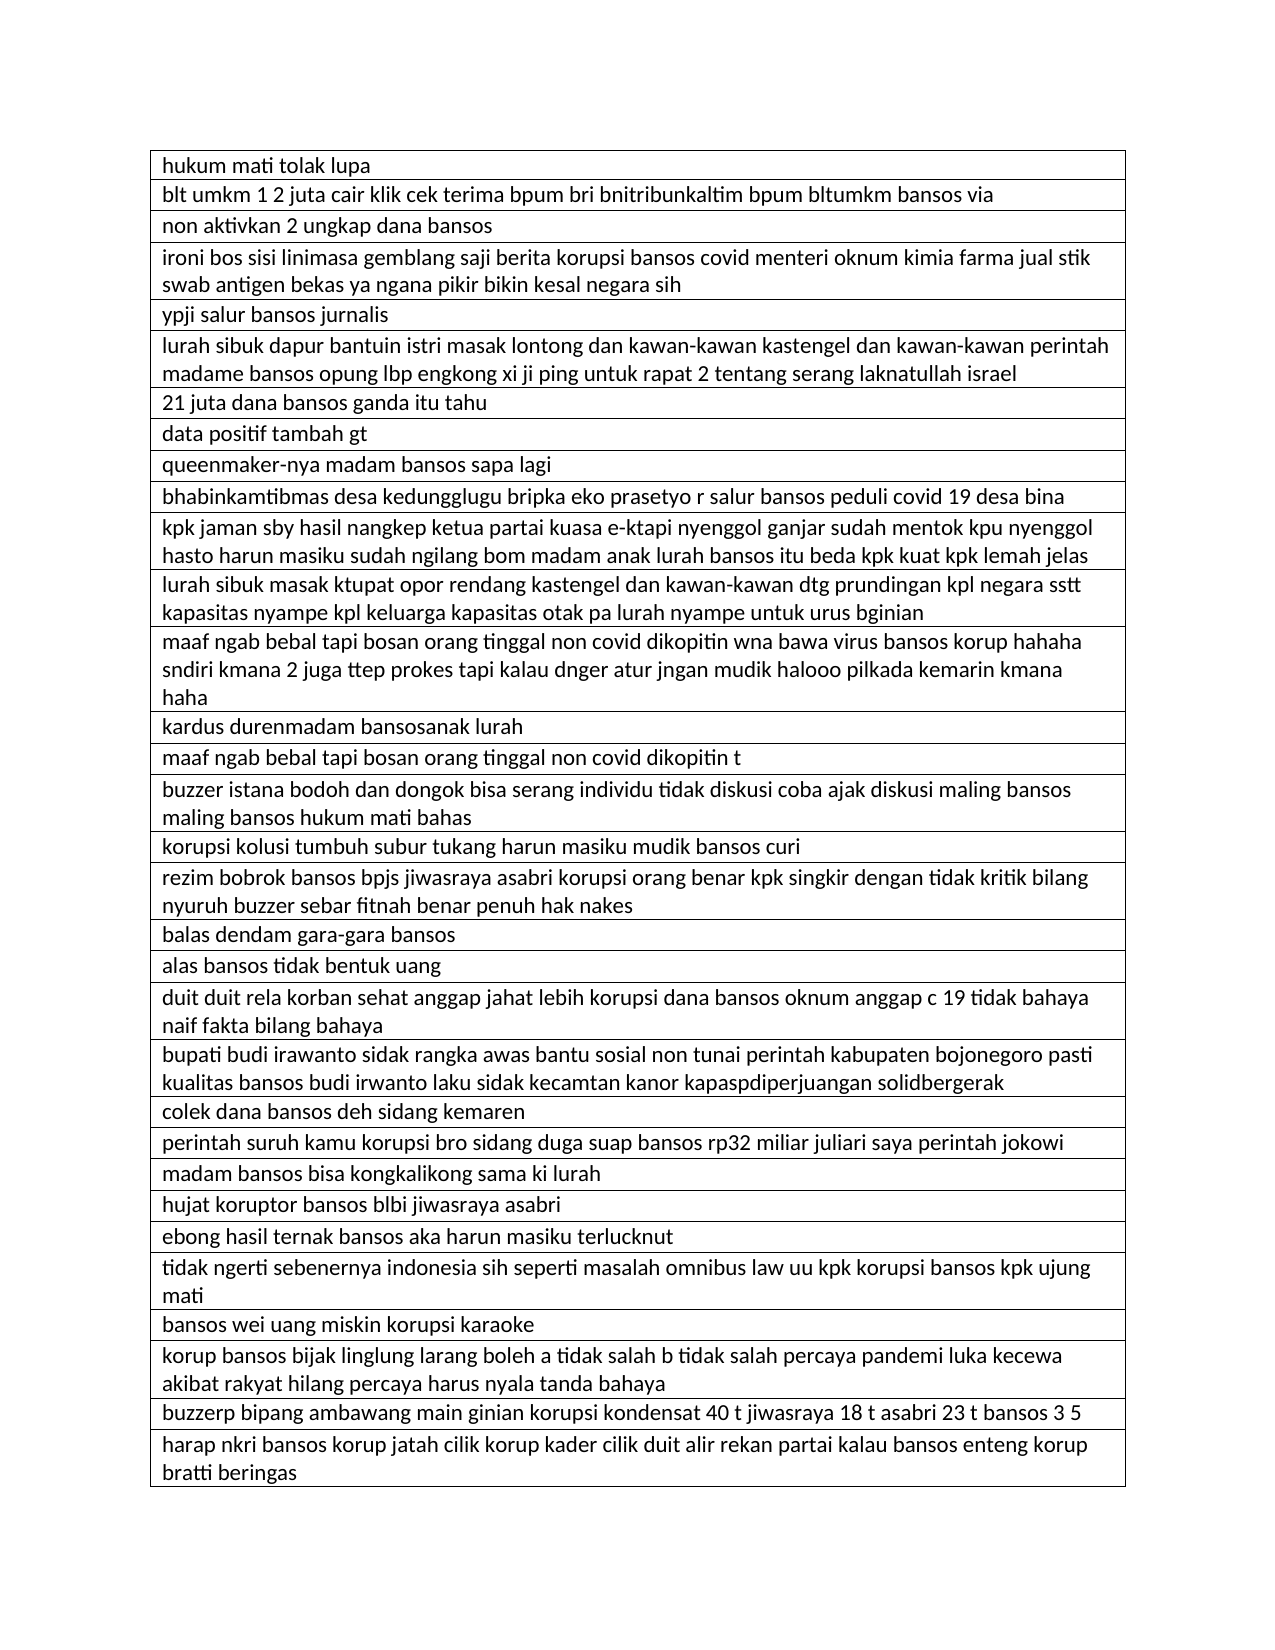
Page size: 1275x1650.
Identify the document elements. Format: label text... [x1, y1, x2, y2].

table_cell 21 juta dana bansos ganda itu tahu [151, 388, 1125, 418]
table_cell balas dendam gara-gara bansos [151, 920, 1125, 950]
table_cell bupati budi irawanto sidak rangka awas bantu sosial non tunai perintah kabupaten bojonegoro pasti kualitas bansos budi irwanto laku sidak kecamtan kanor kapaspdiperjuangan solidbergerak [151, 1040, 1125, 1096]
table_cell harap nkri bansos korup jatah cilik korup kader cilik duit alir rekan partai kalau bansos enteng korup bratti beringas [151, 1430, 1125, 1486]
table_cell maaf ngab bebal tapi bosan orang tinggal non covid dikopitin wna bawa virus bansos korup hahaha sndiri kmana 2 juga ttep prokes tapi kalau dnger atur jngan mudik halooo pilkada kemarin kmana haha [151, 627, 1125, 711]
table_cell bansos wei uang miskin korupsi karaoke [151, 1310, 1125, 1340]
table_cell data positif tambah gt [151, 419, 1125, 449]
table_cell korup bansos bijak linglung larang boleh a tidak salah b tidak salah percaya pandemi luka kecewa akibat rakyat hilang percaya harus nyala tanda bahaya [151, 1341, 1125, 1397]
table_cell rezim bobrok bansos bpjs jiwasraya asabri korupsi orang benar kpk singkir dengan tidak kritik bilang nyuruh buzzer sebar fitnah benar penuh hak nakes [151, 863, 1125, 919]
table_cell lurah sibuk masak ktupat opor rendang kastengel dan kawan-kawan dtg prundingan kpl negara sstt kapasitas nyampe kpl keluarga kapasitas otak pa lurah nyampe untuk urus bginian [151, 570, 1125, 626]
table_cell blt umkm 1 2 juta cair klik cek terima bpum bri bnitribunkaltim bpum bltumkm bansos via [151, 180, 1125, 210]
table_cell ironi bos sisi linimasa gemblang saji berita korupsi bansos covid menteri oknum kimia farma jual stik swab antigen bekas ya ngana pikir bikin kesal negara sih [151, 243, 1125, 299]
table_cell non aktivkan 2 ungkap dana bansos [151, 211, 1125, 242]
table_cell tidak ngerti sebenernya indonesia sih seperti masalah omnibus law uu kpk korupsi bansos kpk ujung mati [151, 1253, 1125, 1309]
table_cell lurah sibuk dapur bantuin istri masak lontong dan kawan-kawan kastengel dan kawan-kawan perintah madame bansos opung lbp engkong xi ji ping untuk rapat 2 tentang serang laknatullah israel [151, 331, 1125, 387]
table_cell colek dana bansos deh sidang kemaren [151, 1097, 1125, 1127]
table_cell ypji salur bansos jurnalis [151, 300, 1125, 330]
table_cell buzzerp bipang ambawang main ginian korupsi kondensat 40 t jiwasraya 18 t asabri 23 t bansos 3 5 [151, 1399, 1125, 1429]
table_cell maaf ngab bebal tapi bosan orang tinggal non covid dikopitin t [151, 744, 1125, 774]
table_cell madam bansos bisa kongkalikong sama ki lurah [151, 1159, 1125, 1189]
table_cell hujat koruptor bansos blbi jiwasraya asabri [151, 1191, 1125, 1221]
table_cell duit duit rela korban sehat anggap jahat lebih korupsi dana bansos oknum anggap c 19 tidak bahaya naif fakta bilang bahaya [151, 983, 1125, 1039]
table_cell ebong hasil ternak bansos aka harun masiku terlucknut [151, 1222, 1125, 1252]
table_cell perintah suruh kamu korupsi bro sidang duga suap bansos rp32 miliar juliari saya perintah jokowi [151, 1128, 1125, 1158]
table_cell kardus durenmadam bansosanak lurah [151, 712, 1125, 742]
table_cell korupsi kolusi tumbuh subur tukang harun masiku mudik bansos curi [151, 832, 1125, 862]
table_cell queenmaker-nya madam bansos sapa lagi [151, 451, 1125, 481]
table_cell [151, 151, 1125, 179]
table_cell bhabinkamtibmas desa kedungglugu bripka eko prasetyo r salur bansos peduli covid 19 desa bina [151, 482, 1125, 512]
table_cell kpk jaman sby hasil nangkep ketua partai kuasa e-ktapi nyenggol ganjar sudah mentok kpu nyenggol hasto harun masiku sudah ngilang bom madam anak lurah bansos itu beda kpk kuat kpk lemah jelas [151, 513, 1125, 569]
table_cell buzzer istana bodoh dan dongok bisa serang individu tidak diskusi coba ajak diskusi maling bansos maling bansos hukum mati bahas [151, 775, 1125, 831]
table_cell alas bansos tidak bentuk uang [151, 951, 1125, 982]
